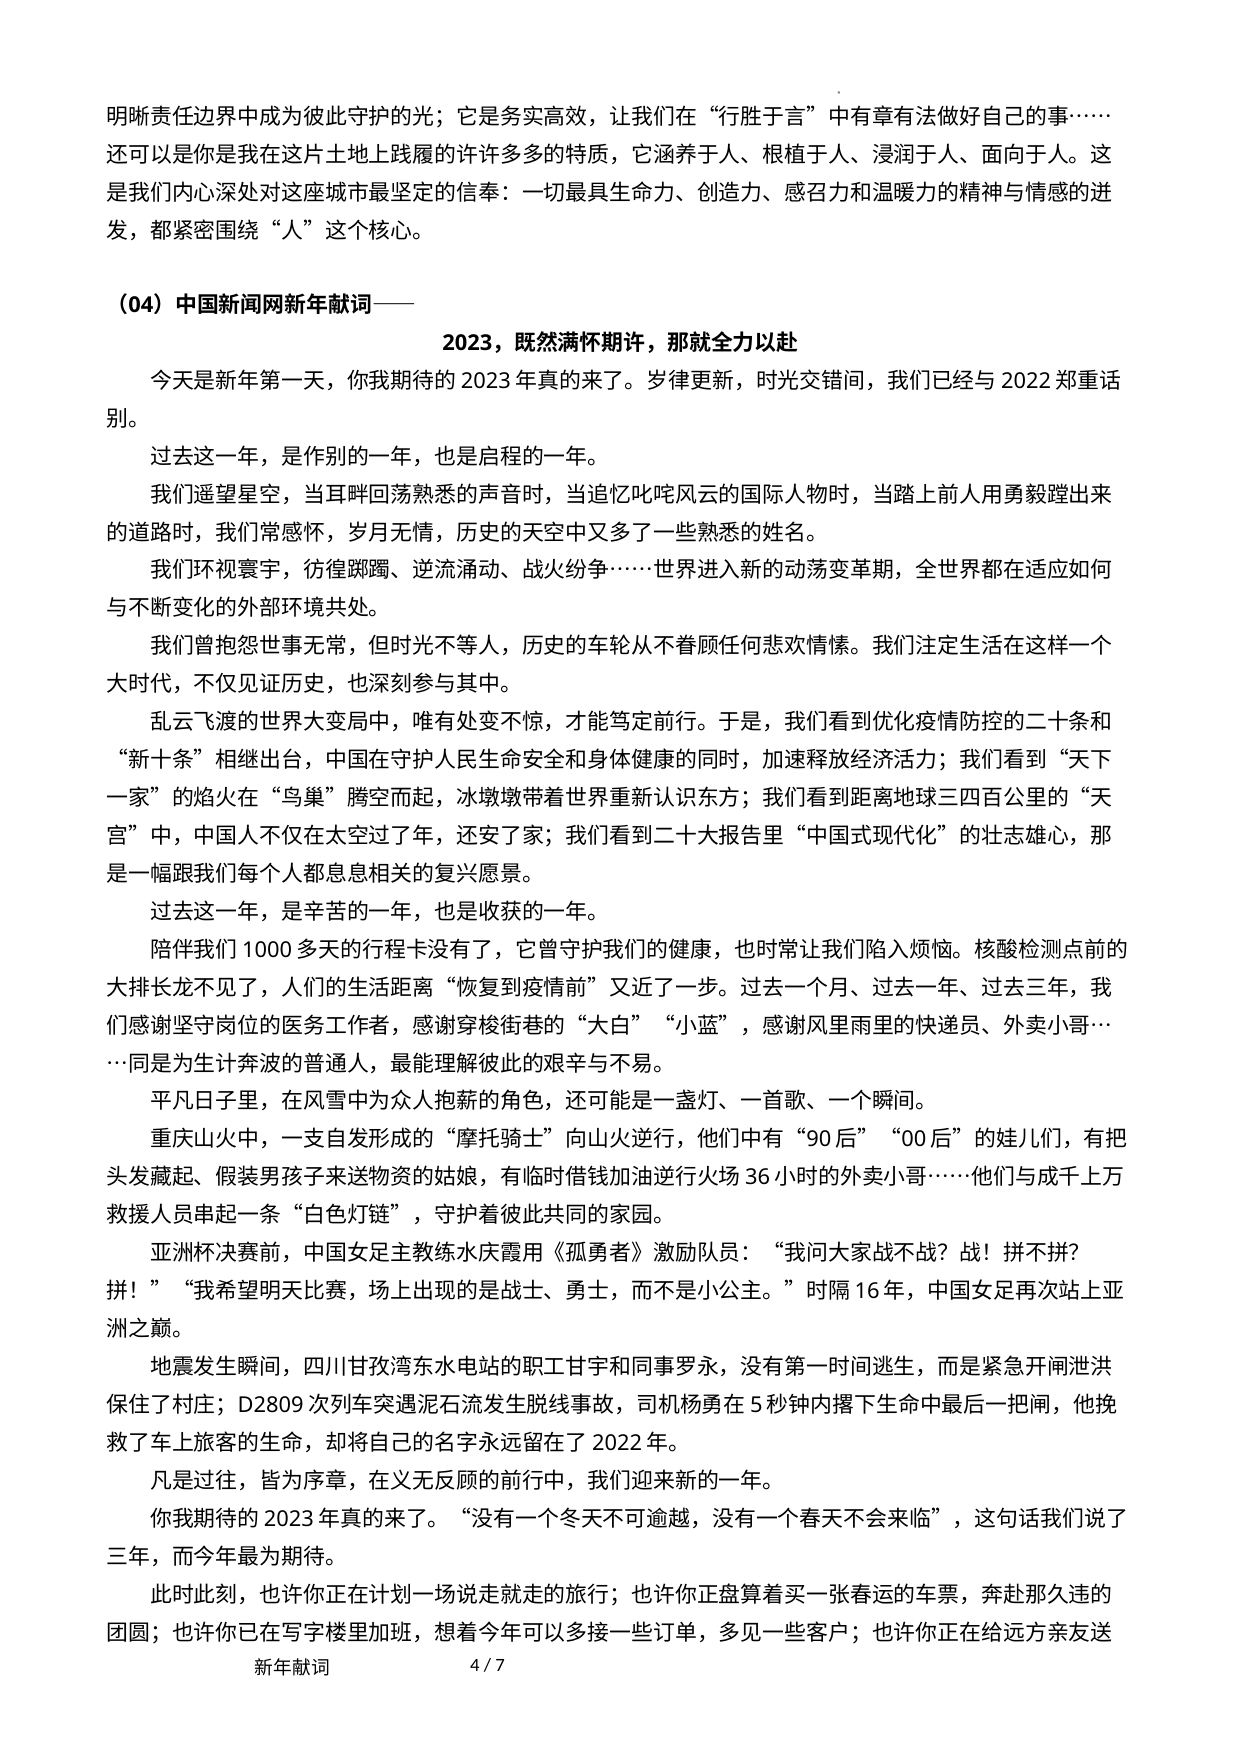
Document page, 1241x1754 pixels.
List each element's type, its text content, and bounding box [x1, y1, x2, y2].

text 你我期待的2023年真的来了。“没有一个冬天不可逾越，没有一个春天不会来临”，这句话我们说了三年，而今年最为期待。 [106, 1501, 1134, 1571]
text 过去这一年，是作别的一年，也是启程的一年。 [106, 439, 1134, 470]
text 2023，既然满怀期许，那就全力以赴 [106, 325, 1134, 356]
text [106, 1577, 1134, 1647]
text 我们遥望星空，当耳畔回荡熟悉的声音时，当追忆叱咤风云的国际人物时，当踏上前人用勇毅蹚出来的道路时，我们常感怀，岁月无情，历史的天空中又多了一些熟悉的姓名。 [106, 477, 1134, 546]
text 今天是新年第一天，你我期待的2023年真的来了。岁律更新，时光交错间，我们已经与2022郑重话别。 [106, 363, 1134, 432]
text 地震发生瞬间，四川甘孜湾东水电站的职工甘宇和同事罗永，没有第一时间逃生，而是紧急开闸泄洪保住了村庄；D2809次列车突遇泥石流发生脱线事故，司机杨勇在5秒钟内撂下生命中最后一把闸，他挽救了车上旅客的生命，却将自己的名字永远留在了2022年。 [106, 1349, 1134, 1457]
text （04）中国新闻网新年献词—— [106, 287, 1134, 318]
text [106, 99, 1134, 244]
text 过去这一年，是辛苦的一年，也是收获的一年。 [106, 894, 1134, 925]
text 凡是过往，皆为序章，在义无反顾的前行中，我们迎来新的一年。 [106, 1463, 1134, 1495]
text 重庆山火中，一支自发形成的“摩托骑士”向山火逆行，他们中有“90后”“00后”的娃儿们，有把头发藏起、假装男孩子来送物资的姑娘，有临时借钱加油逆行火场36小时的外卖小哥……他们与成千上万救援人员串起一条“白色灯链”，守护着彼此共同的家园。 [106, 1121, 1134, 1229]
text 乱云飞渡的世界大变局中，唯有处变不惊，才能笃定前行。于是，我们看到优化疫情防控的二十条和“新十条”相继出台，中国在守护人民生命安全和身体健康的同时，加速释放经济活力；我们看到“天下一家”的焰火在“鸟巢”腾空而起，冰墩墩带着世界重新认识东方；我们看到距离地球三四百公里的“天宫”中，中国人不仅在太空过了年，还安了家；我们看到二十大报告里“中国式现代化”的壮志雄心，那是一幅跟我们每个人都息息相关的复兴愿景。 [106, 704, 1134, 887]
text 我们环视寰宇，彷徨踯躅、逆流涌动、战火纷争……世界进入新的动荡变革期，全世界都在适应如何与不断变化的外部环境共处。 [106, 552, 1134, 622]
text 亚洲杯决赛前，中国女足主教练水庆霞用《孤勇者》激励队员：“我问大家战不战？战！拼不拼？拼！”“我希望明天比赛，场上出现的是战士、勇士，而不是小公主。”时隔16年，中国女足再次站上亚洲之巅。 [106, 1235, 1134, 1343]
text 平凡日子里，在风雪中为众人抱薪的角色，还可能是一盏灯、一首歌、一个瞬间。 [106, 1083, 1134, 1115]
text 我们曾抱怨世事无常，但时光不等人，历史的车轮从不眷顾任何悲欢情愫。我们注定生活在这样一个大时代，不仅见证历史，也深刻参与其中。 [106, 628, 1134, 698]
text 陪伴我们1000多天的行程卡没有了，它曾守护我们的健康，也时常让我们陷入烦恼。核酸检测点前的大排长龙不见了，人们的生活距离“恢复到疫情前”又近了一步。过去一个月、过去一年、过去三年，我们感谢坚守岗位的医务工作者，感谢穿梭街巷的“大白”“小蓝”，感谢风里雨里的快递员、外卖小哥……同是为生计奔波的普通人，最能理解彼此的艰辛与不易。 [106, 932, 1134, 1077]
